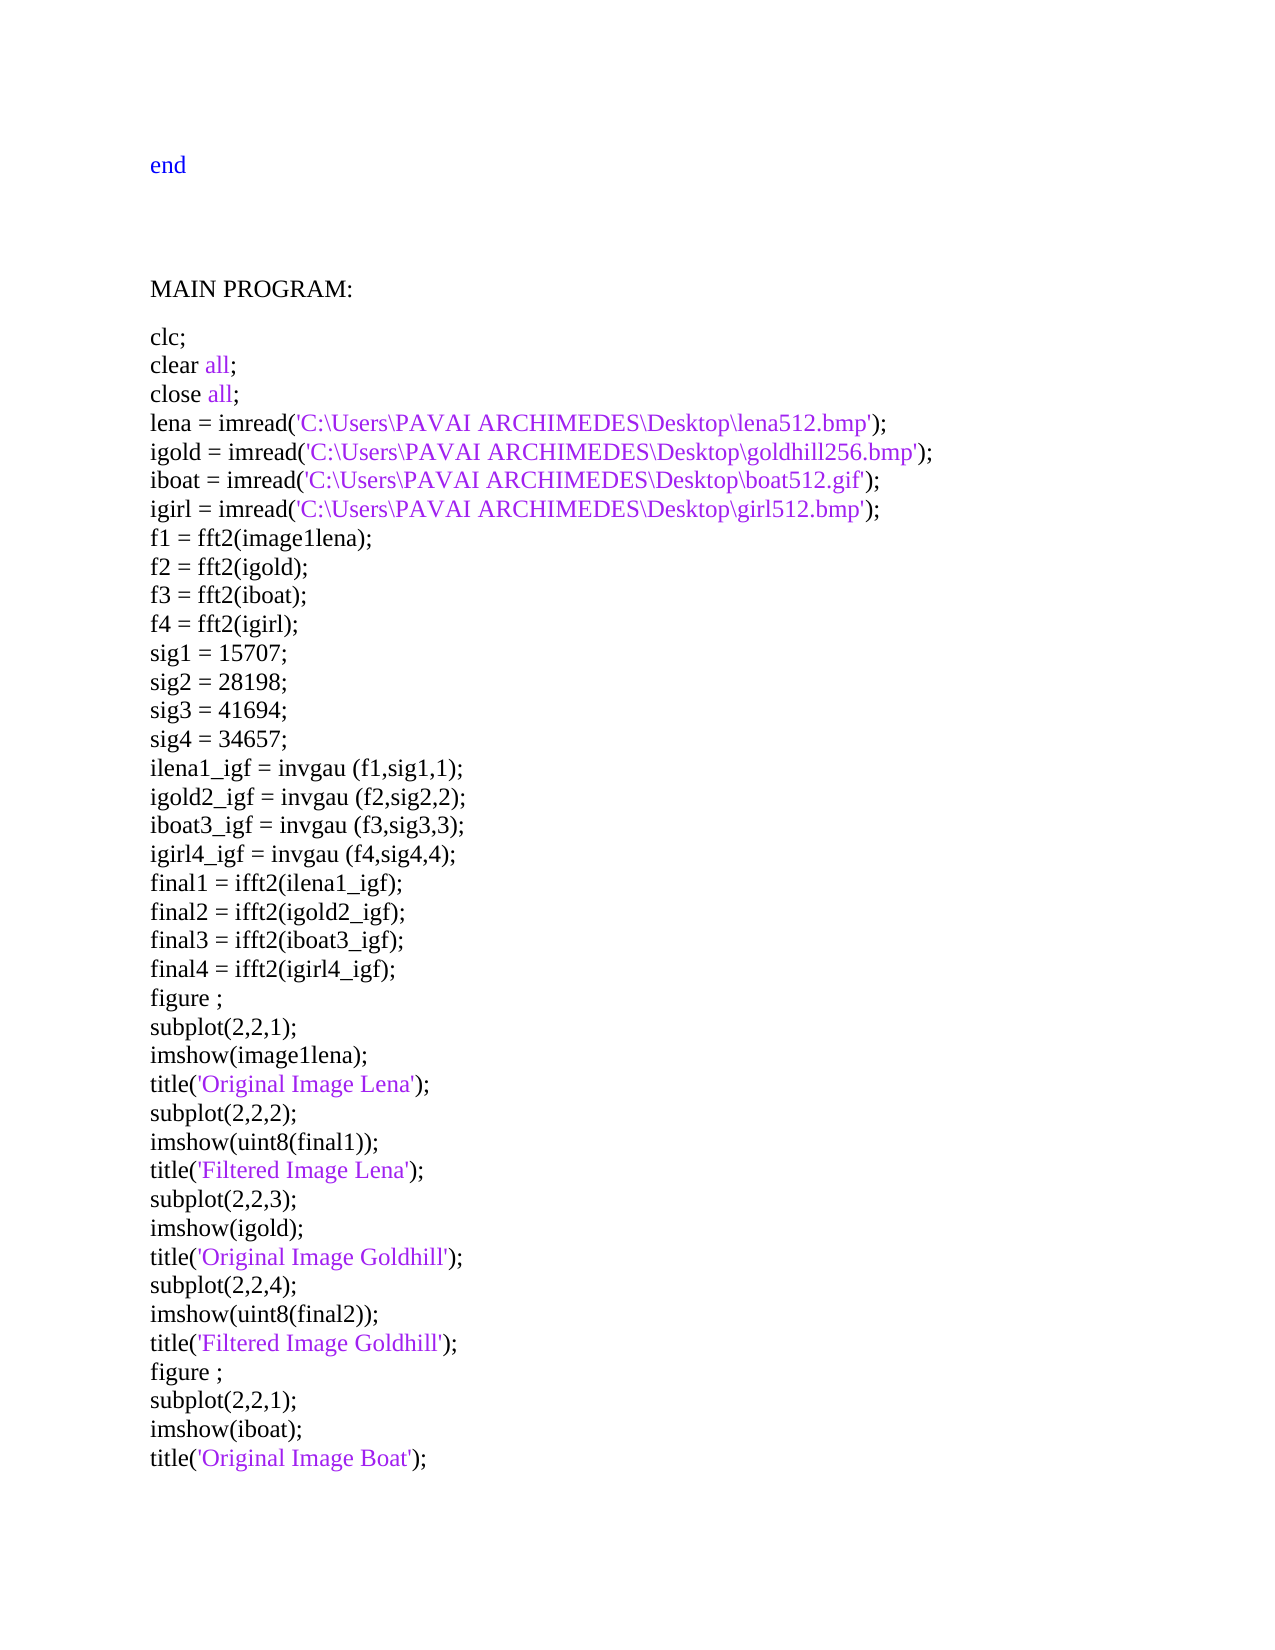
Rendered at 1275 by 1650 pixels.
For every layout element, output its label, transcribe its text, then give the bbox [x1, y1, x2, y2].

text clc; [150, 322, 1125, 351]
text subplot(2,2,4); [150, 1271, 1125, 1299]
text igirl4_igf = invgau (f4,sig4,4); [150, 839, 1125, 868]
text final3 = ifft2(iboat3_igf); [150, 926, 1125, 954]
text sig4 = 34657; [150, 724, 1125, 753]
text title('Original Image Lena'); [150, 1069, 1125, 1098]
text clear all; [150, 351, 1125, 379]
text igold = imread('C:\Users\PAVAI ARCHIMEDES\Desktop\goldhill256.bmp'); [150, 437, 1125, 466]
text title('Original Image Boat'); [150, 1443, 1125, 1472]
text lena = imread('C:\Users\PAVAI ARCHIMEDES\Desktop\lena512.bmp'); [150, 408, 1125, 437]
text title('Filtered Image Goldhill'); [150, 1328, 1125, 1357]
text f3 = fft2(iboat); [150, 581, 1125, 609]
text subplot(2,2,2); [150, 1098, 1125, 1127]
text subplot(2,2,1); [150, 1386, 1125, 1414]
text imshow(uint8(final1)); [150, 1127, 1125, 1156]
text end [150, 150, 1125, 179]
text final2 = ifft2(igold2_igf); [150, 897, 1125, 926]
text imshow(uint8(final2)); [150, 1299, 1125, 1328]
text figure ; [150, 983, 1125, 1012]
text title('Filtered Image Lena'); [150, 1156, 1125, 1184]
text imshow(image1lena); [150, 1041, 1125, 1069]
text ilena1_igf = invgau (f1,sig1,1); [150, 753, 1125, 782]
text title('Original Image Goldhill'); [150, 1242, 1125, 1271]
text figure ; [150, 1357, 1125, 1386]
text f4 = fft2(igirl); [150, 609, 1125, 638]
text MAIN PROGRAM: [150, 274, 1125, 303]
text imshow(igold); [150, 1213, 1125, 1242]
text final4 = ifft2(igirl4_igf); [150, 954, 1125, 983]
text f1 = fft2(image1lena); [150, 523, 1125, 552]
text subplot(2,2,1); [150, 1012, 1125, 1041]
text igirl = imread('C:\Users\PAVAI ARCHIMEDES\Desktop\girl512.bmp'); [150, 494, 1125, 523]
text subplot(2,2,3); [150, 1184, 1125, 1213]
text sig3 = 41694; [150, 696, 1125, 724]
text igold2_igf = invgau (f2,sig2,2); [150, 782, 1125, 811]
text close all; [150, 379, 1125, 408]
text sig2 = 28198; [150, 667, 1125, 696]
text imshow(iboat); [150, 1414, 1125, 1443]
text iboat3_igf = invgau (f3,sig3,3); [150, 811, 1125, 839]
text iboat = imread('C:\Users\PAVAI ARCHIMEDES\Desktop\boat512.gif'); [150, 466, 1125, 494]
text sig1 = 15707; [150, 638, 1125, 667]
text f2 = fft2(igold); [150, 552, 1125, 581]
text final1 = ifft2(ilena1_igf); [150, 868, 1125, 897]
